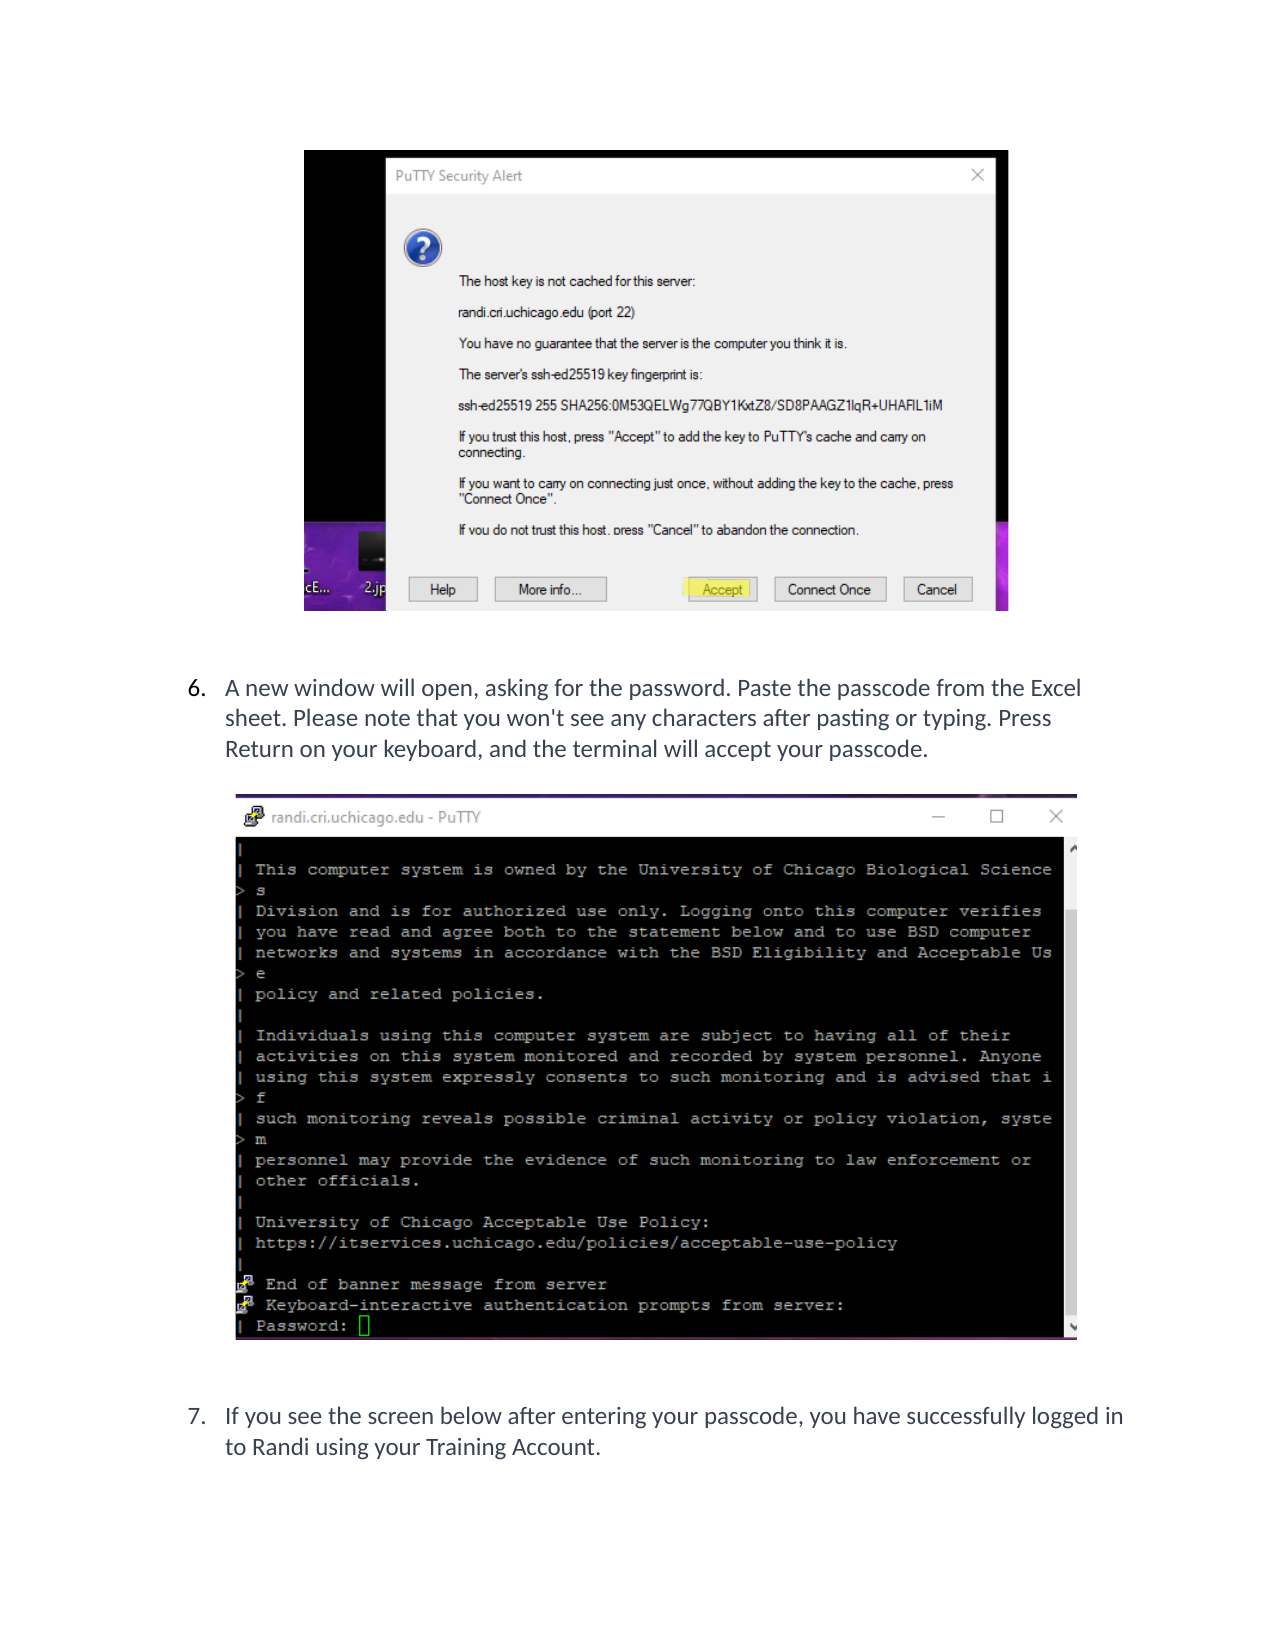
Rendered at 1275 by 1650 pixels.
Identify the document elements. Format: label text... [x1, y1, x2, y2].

list If you see the screen below after entering your passcode, you have successfully logged in to Randi using your Training Account. [187, 1401, 1125, 1462]
picture [304, 150, 1009, 611]
list A new window will open, asking for the password. Paste the passcode from the Excel sheet. Please note that you won't see any characters after pasting or typing. Press Return on your keyboard, and the terminal will accept your passcode. [187, 672, 1125, 763]
picture [235, 794, 1077, 1340]
